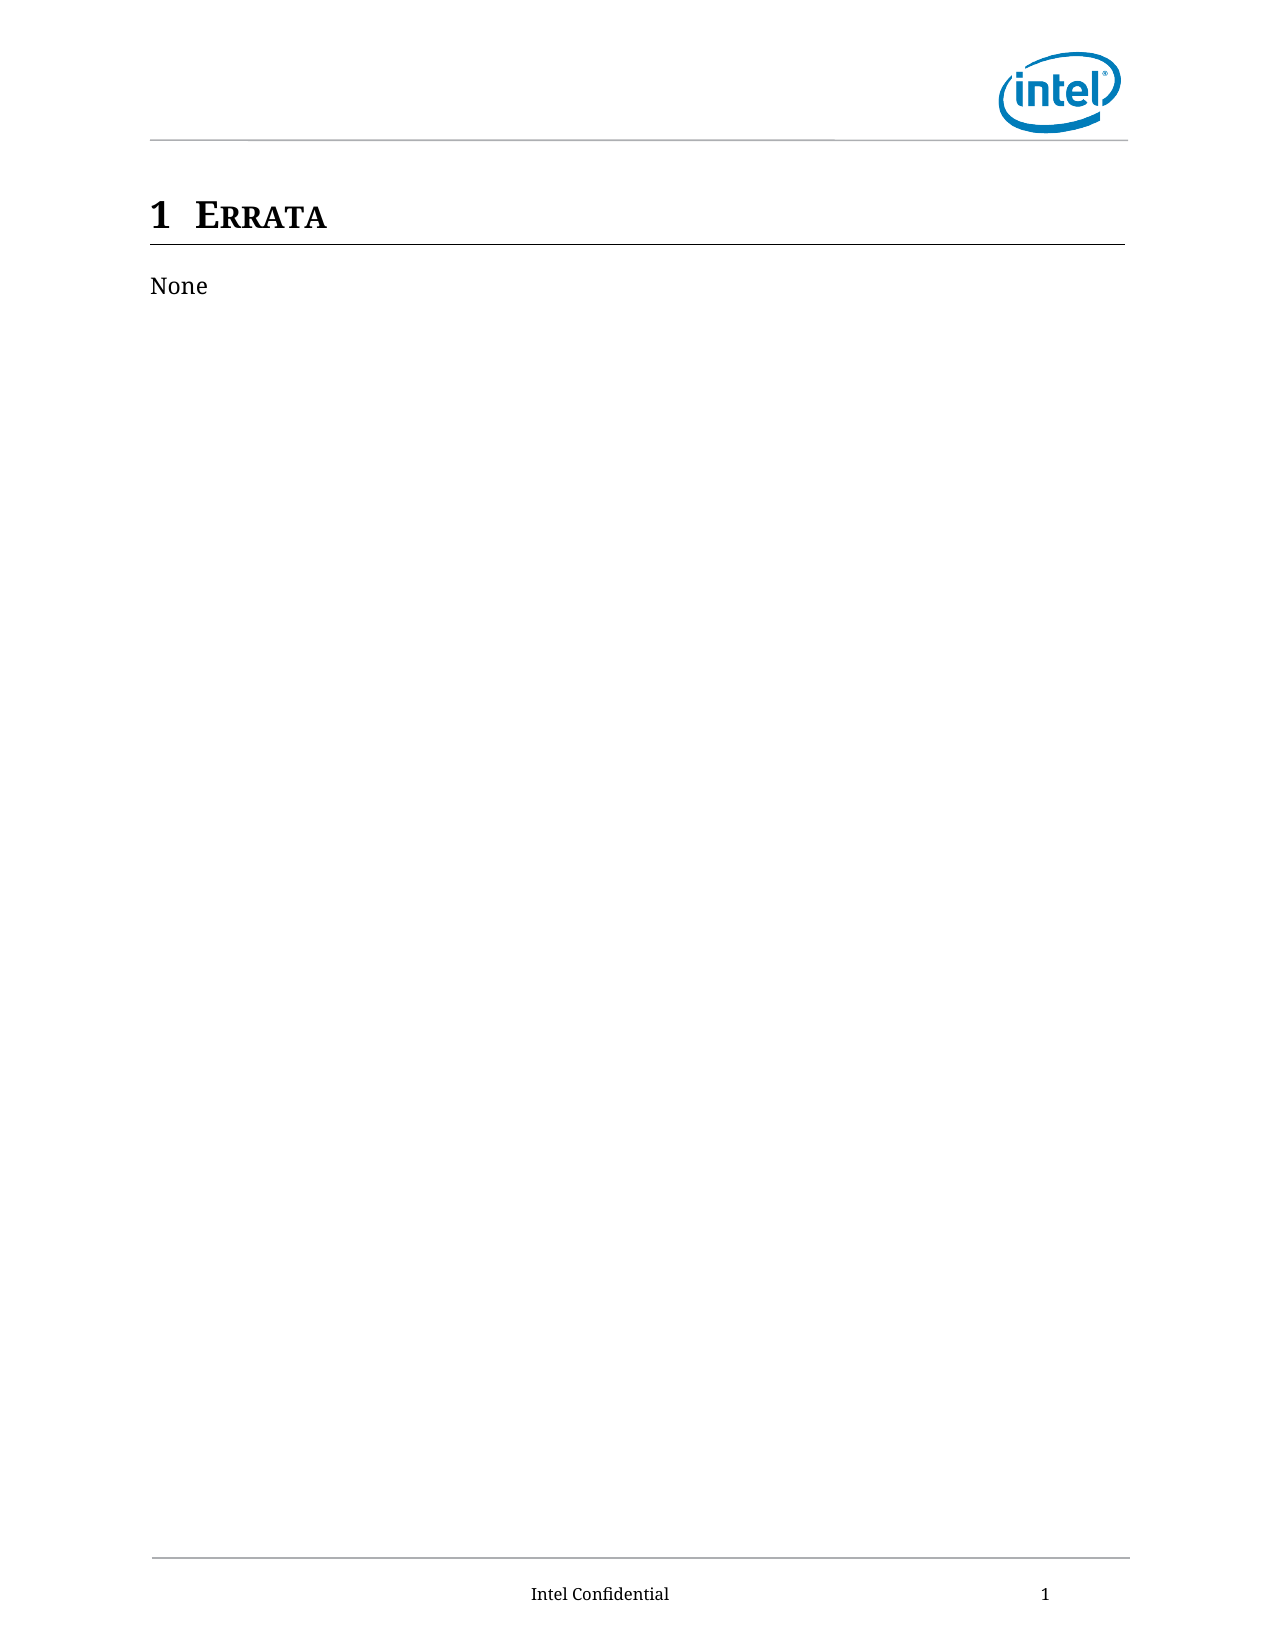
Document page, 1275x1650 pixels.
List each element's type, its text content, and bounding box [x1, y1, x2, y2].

picture [993, 42, 1125, 139]
text None [150, 270, 1125, 301]
subtitle Errata [150, 175, 1125, 244]
